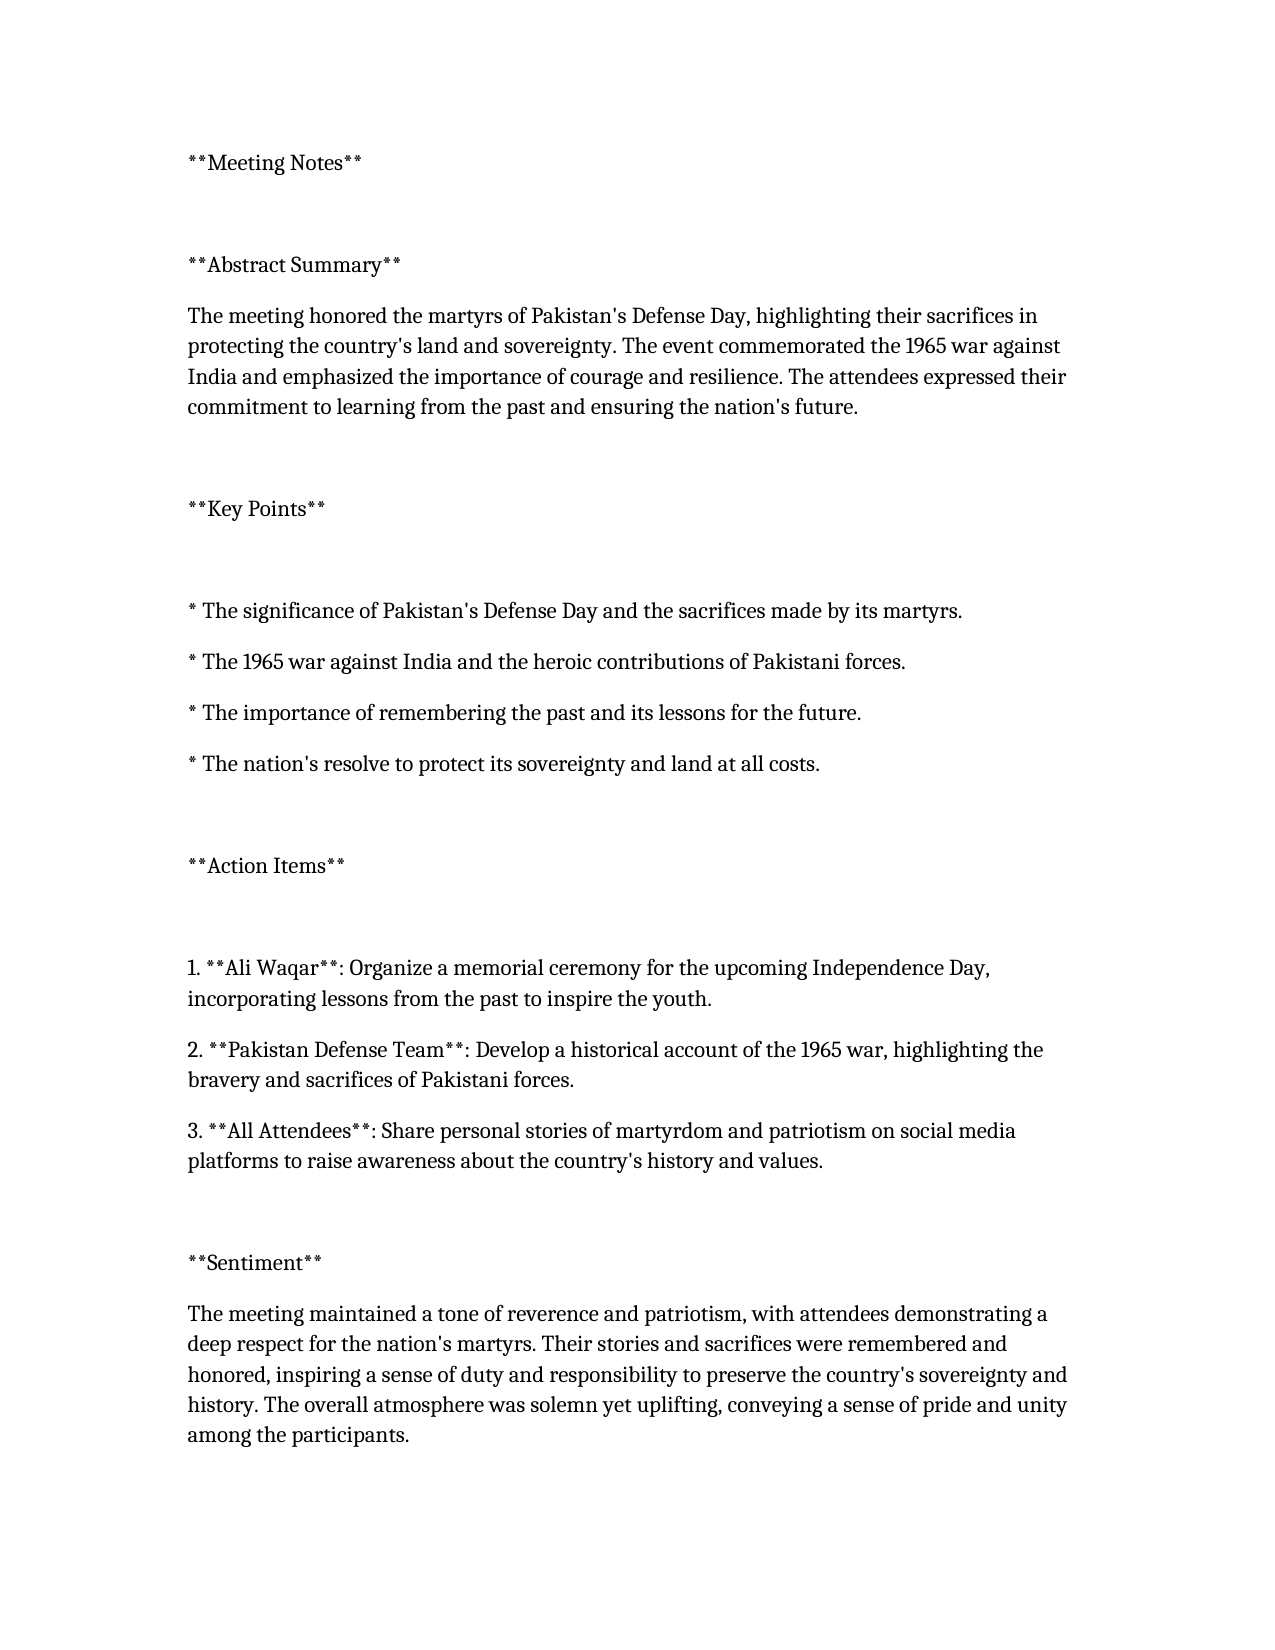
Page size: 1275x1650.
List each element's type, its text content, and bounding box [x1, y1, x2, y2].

text The meeting maintained a tone of reverence and patriotism, with attendees demonstrating a deep respect for the nation's martyrs. Their stories and sacrifices were remembered and honored, inspiring a sense of duty and responsibility to preserve the country's sovereignty and history. The overall atmosphere was solemn yet uplifting, conveying a sense of pride and unity among the participants. [187, 1301, 1087, 1448]
text **Key Points** [187, 496, 1087, 522]
text * The 1965 war against India and the heroic contributions of Pakistani forces. [187, 649, 1087, 675]
text **Sentiment** [187, 1250, 1087, 1276]
text **Abstract Summary** [187, 252, 1087, 278]
text * The nation's resolve to protect its sovereignty and land at all costs. [187, 751, 1087, 777]
text * The importance of remembering the past and its lessons for the future. [187, 700, 1087, 726]
text **Meeting Notes** [187, 150, 1087, 176]
text The meeting honored the martyrs of Pakistan's Defense Day, highlighting their sacrifices in protecting the country's land and sovereignty. The event commemorated the 1965 war against India and emphasized the importance of courage and resilience. The attendees expressed their commitment to learning from the past and ensuring the nation's future. [187, 303, 1087, 420]
text 3. **All Attendees**: Share personal stories of martyrdom and patriotism on social media platforms to raise awareness about the country's history and values. [187, 1118, 1087, 1174]
text * The significance of Pakistan's Defense Day and the sacrifices made by its martyrs. [187, 598, 1087, 624]
text 1. **Ali Waqar**: Organize a memorial ceremony for the upcoming Independence Day, incorporating lessons from the past to inspire the youth. [187, 955, 1087, 1012]
text 2. **Pakistan Defense Team**: Develop a historical account of the 1965 war, highlighting the bravery and sacrifices of Pakistani forces. [187, 1036, 1087, 1093]
text **Action Items** [187, 853, 1087, 879]
